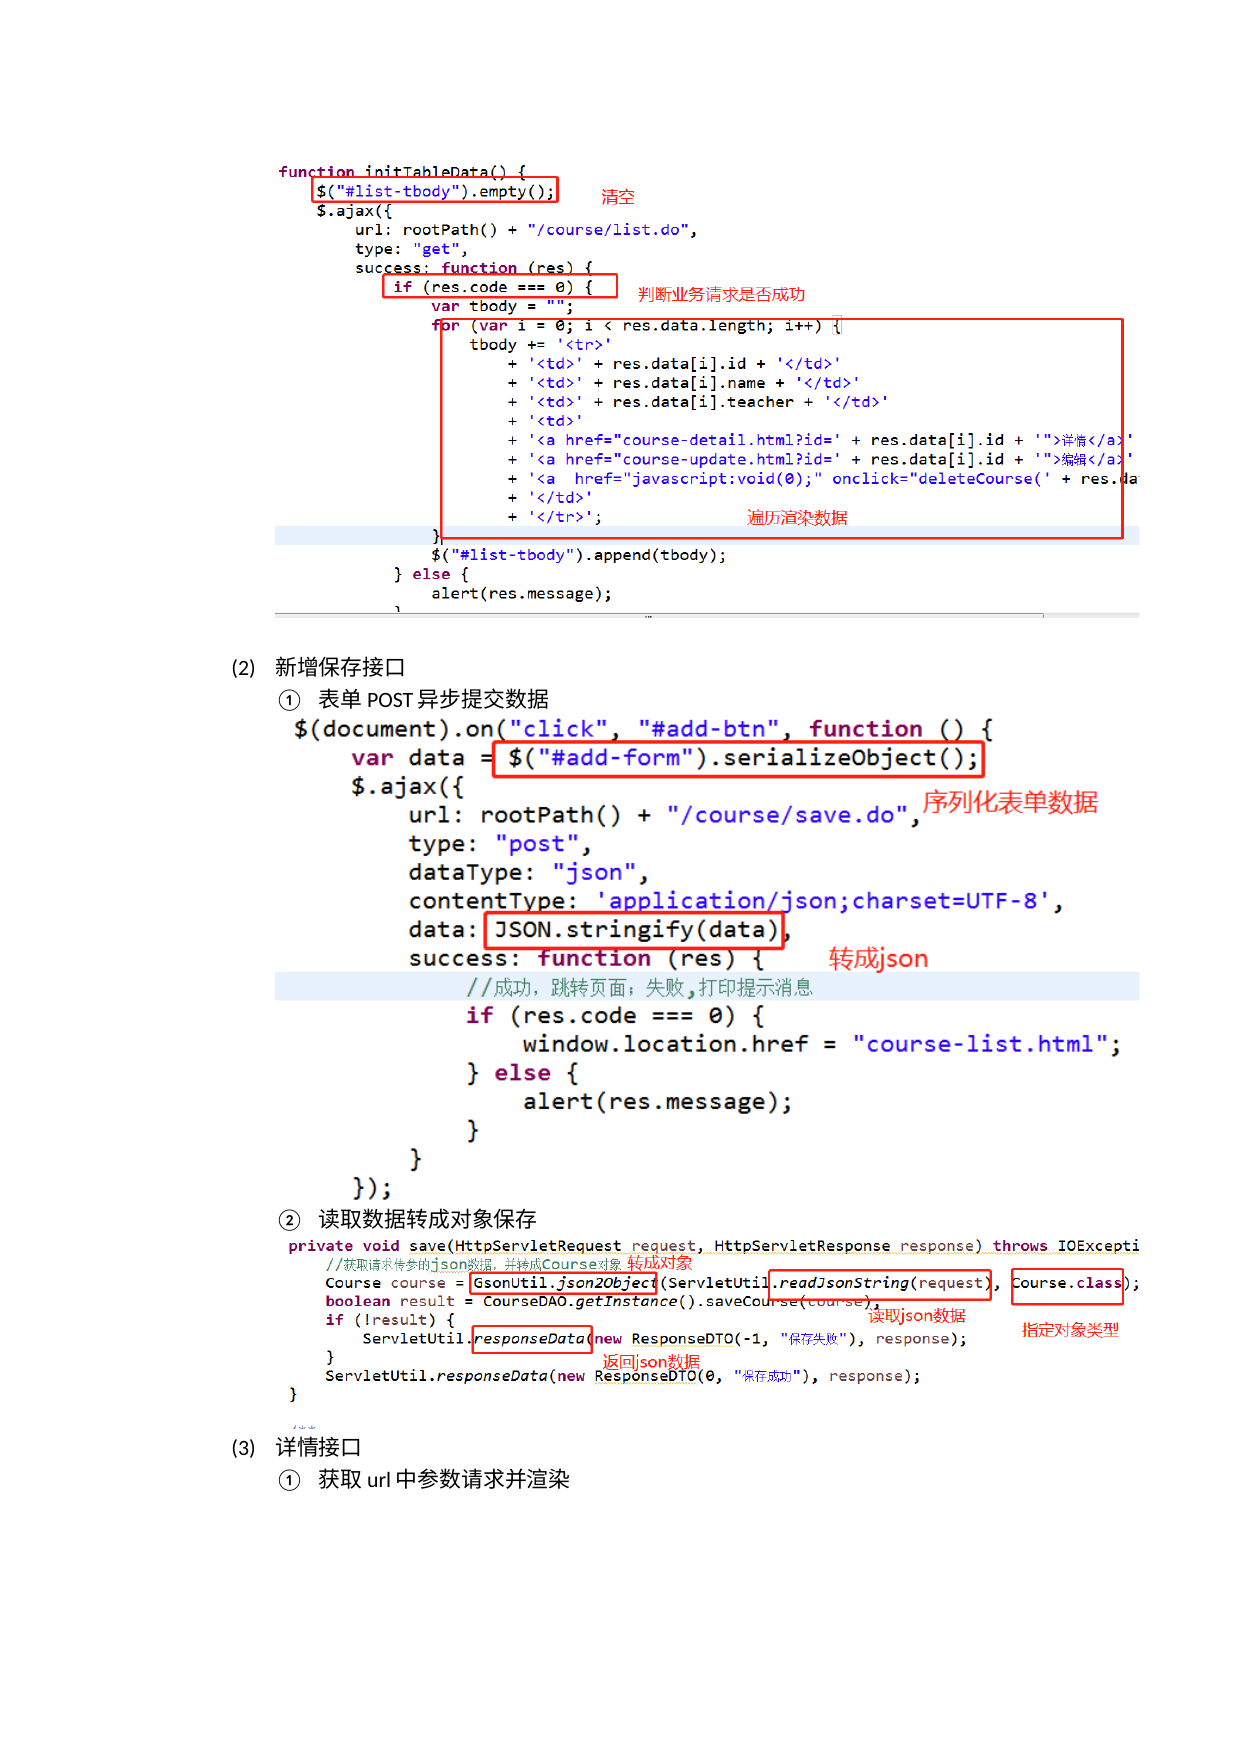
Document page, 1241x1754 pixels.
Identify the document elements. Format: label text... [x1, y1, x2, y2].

picture [275, 1234, 1139, 1429]
list 读取数据转成对象保存 [275, 1202, 1053, 1234]
list 获取url中参数请求并渲染 [275, 1462, 1053, 1494]
picture [275, 162, 1140, 618]
list 新增保存接口 [231, 649, 1053, 682]
picture [275, 714, 1140, 1201]
list 表单POST异步提交数据 [275, 682, 1053, 714]
list 详情接口 [231, 1429, 1053, 1462]
